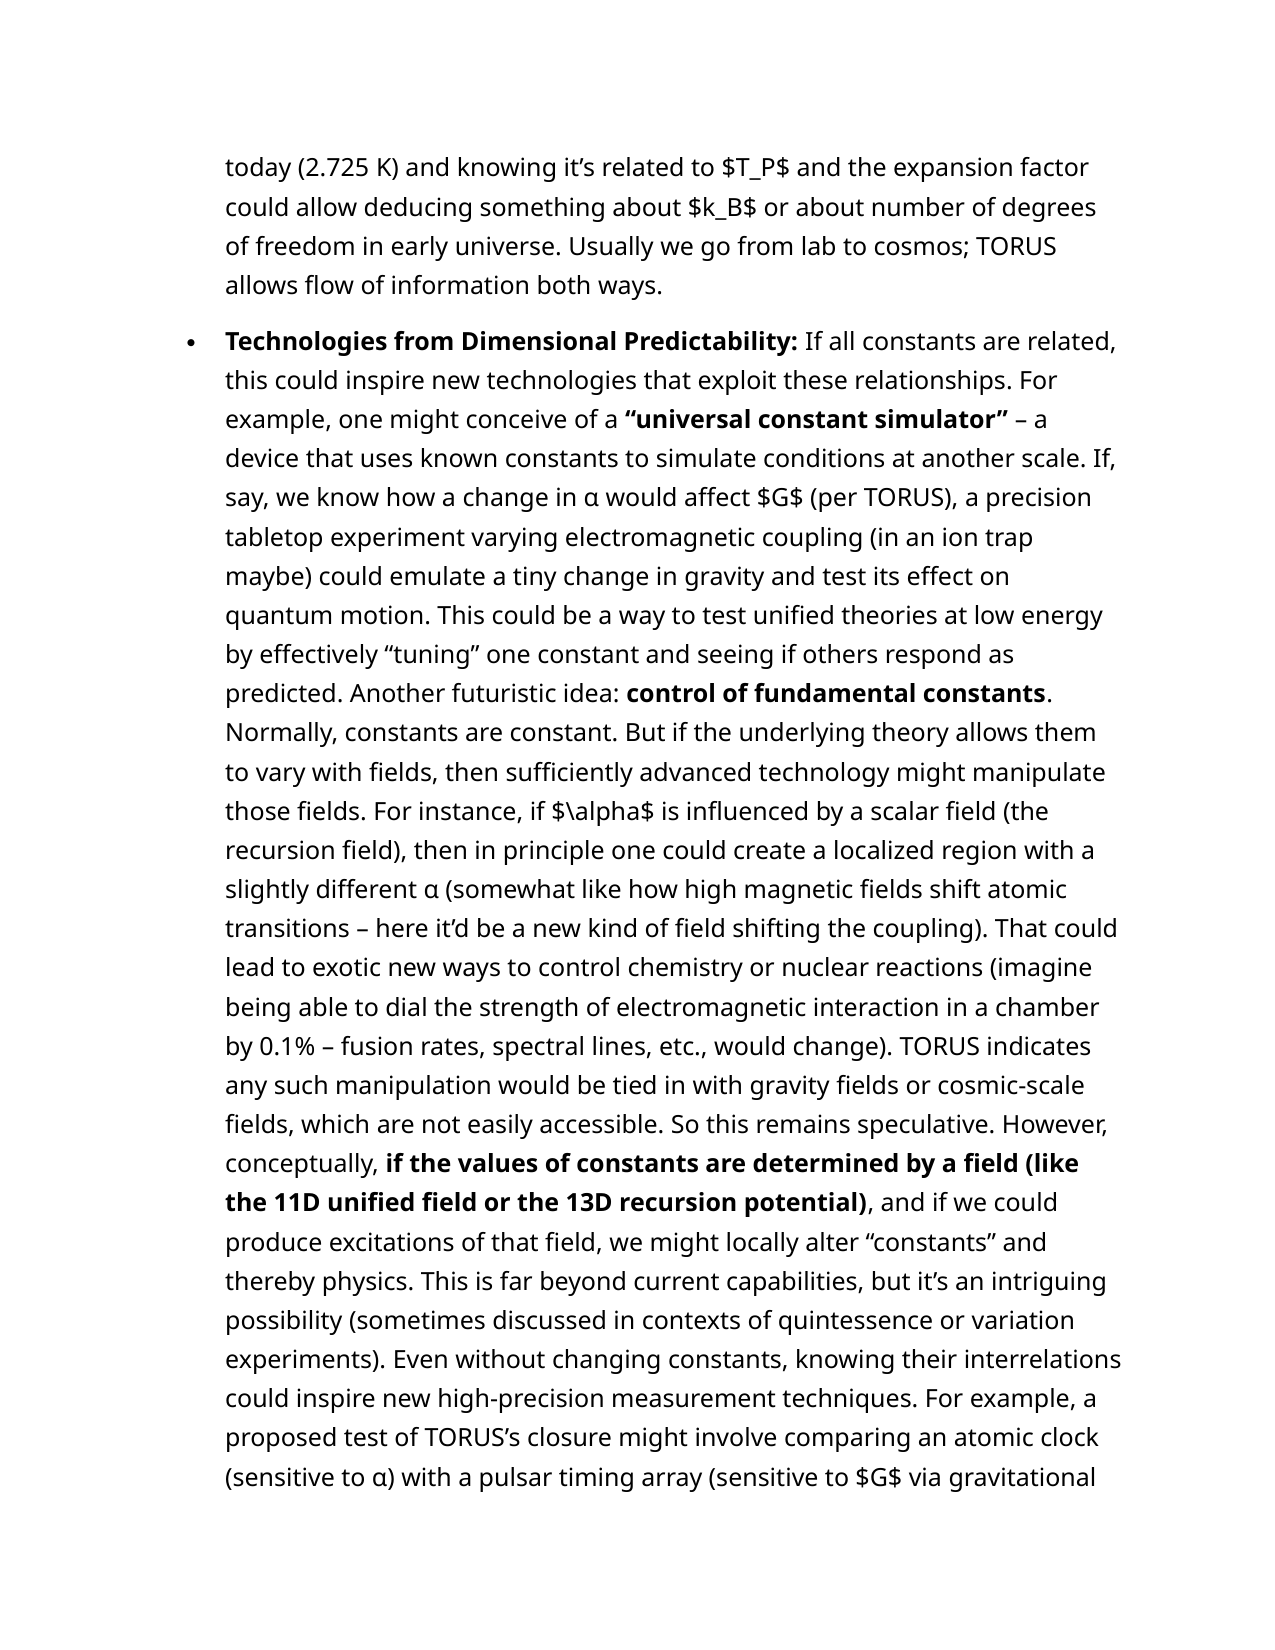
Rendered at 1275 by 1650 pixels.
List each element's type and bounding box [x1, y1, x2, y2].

list [187, 150, 1125, 302]
list [187, 323, 1125, 1493]
